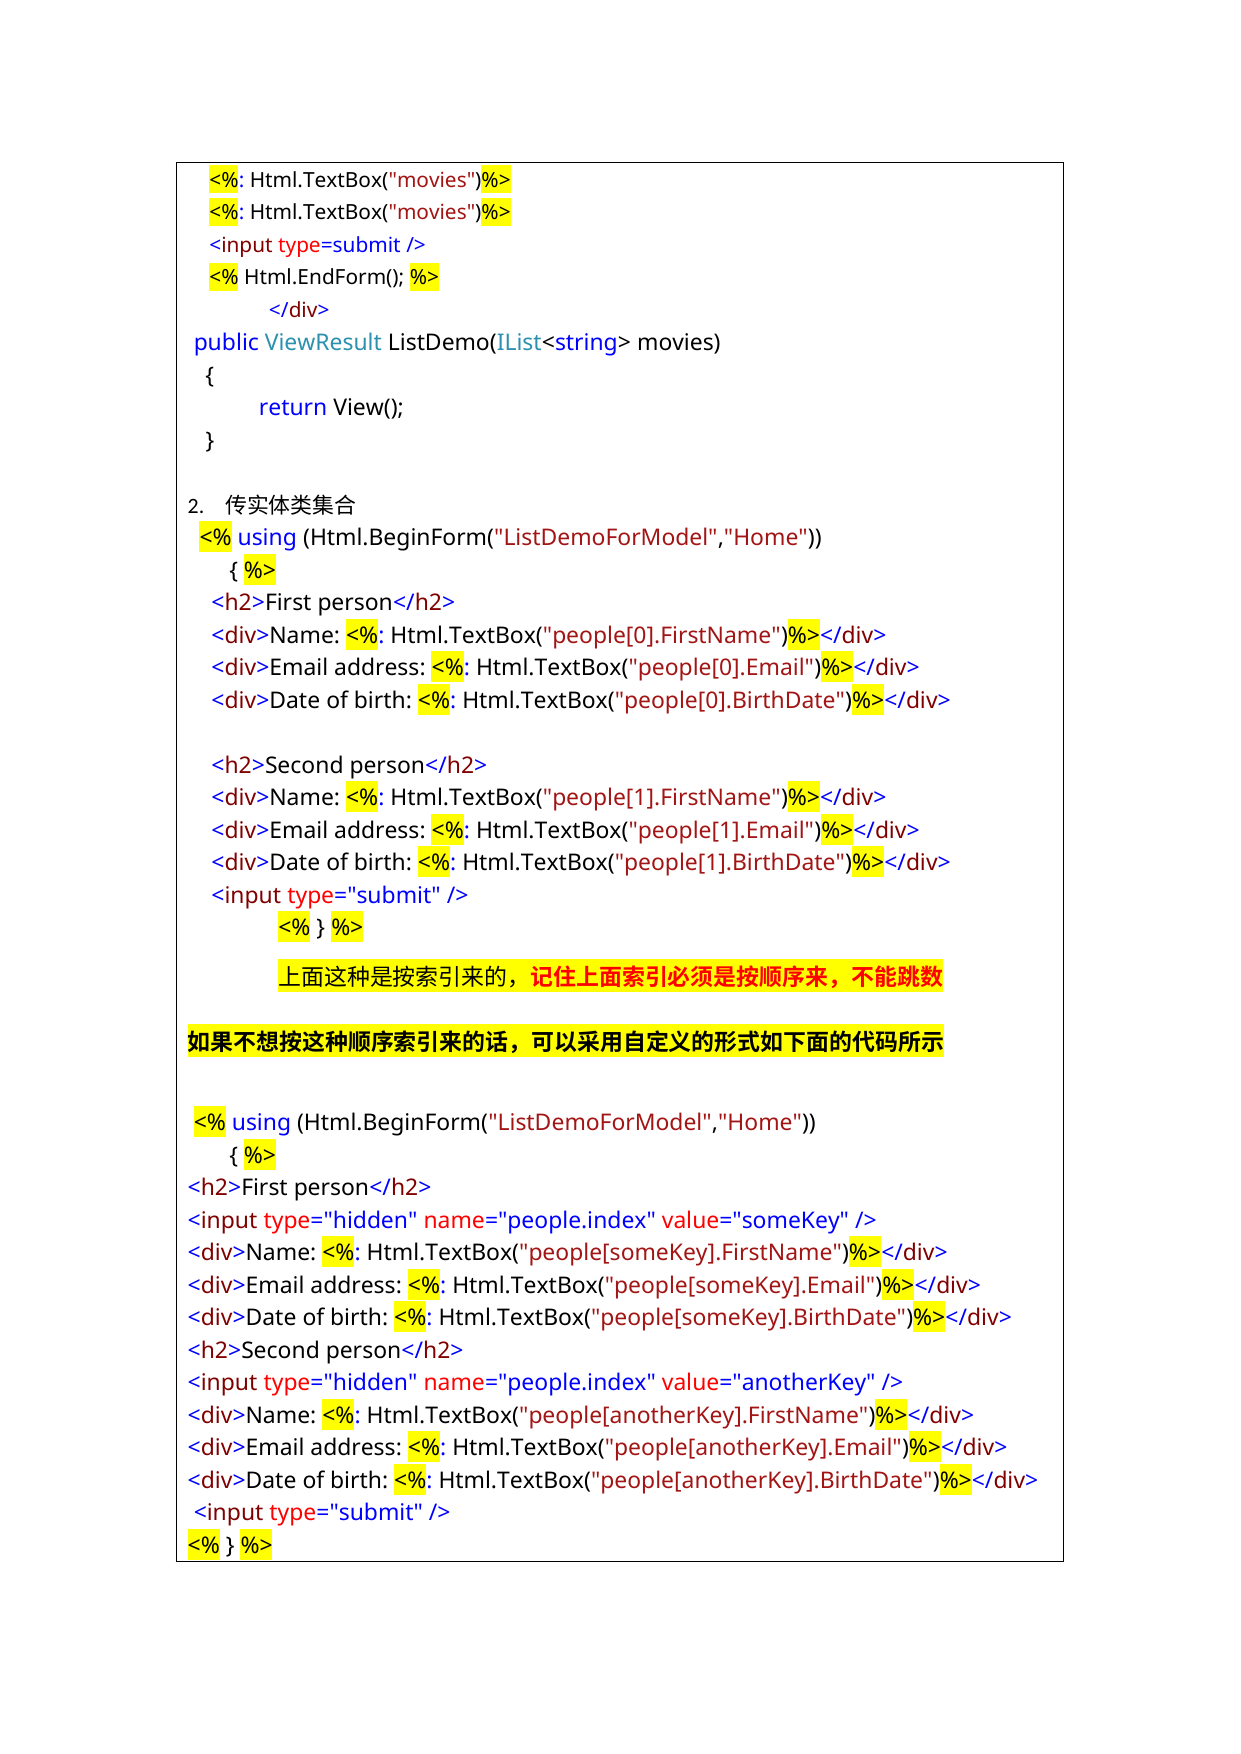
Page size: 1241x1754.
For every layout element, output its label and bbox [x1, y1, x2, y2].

table_header [177, 163, 1063, 1561]
